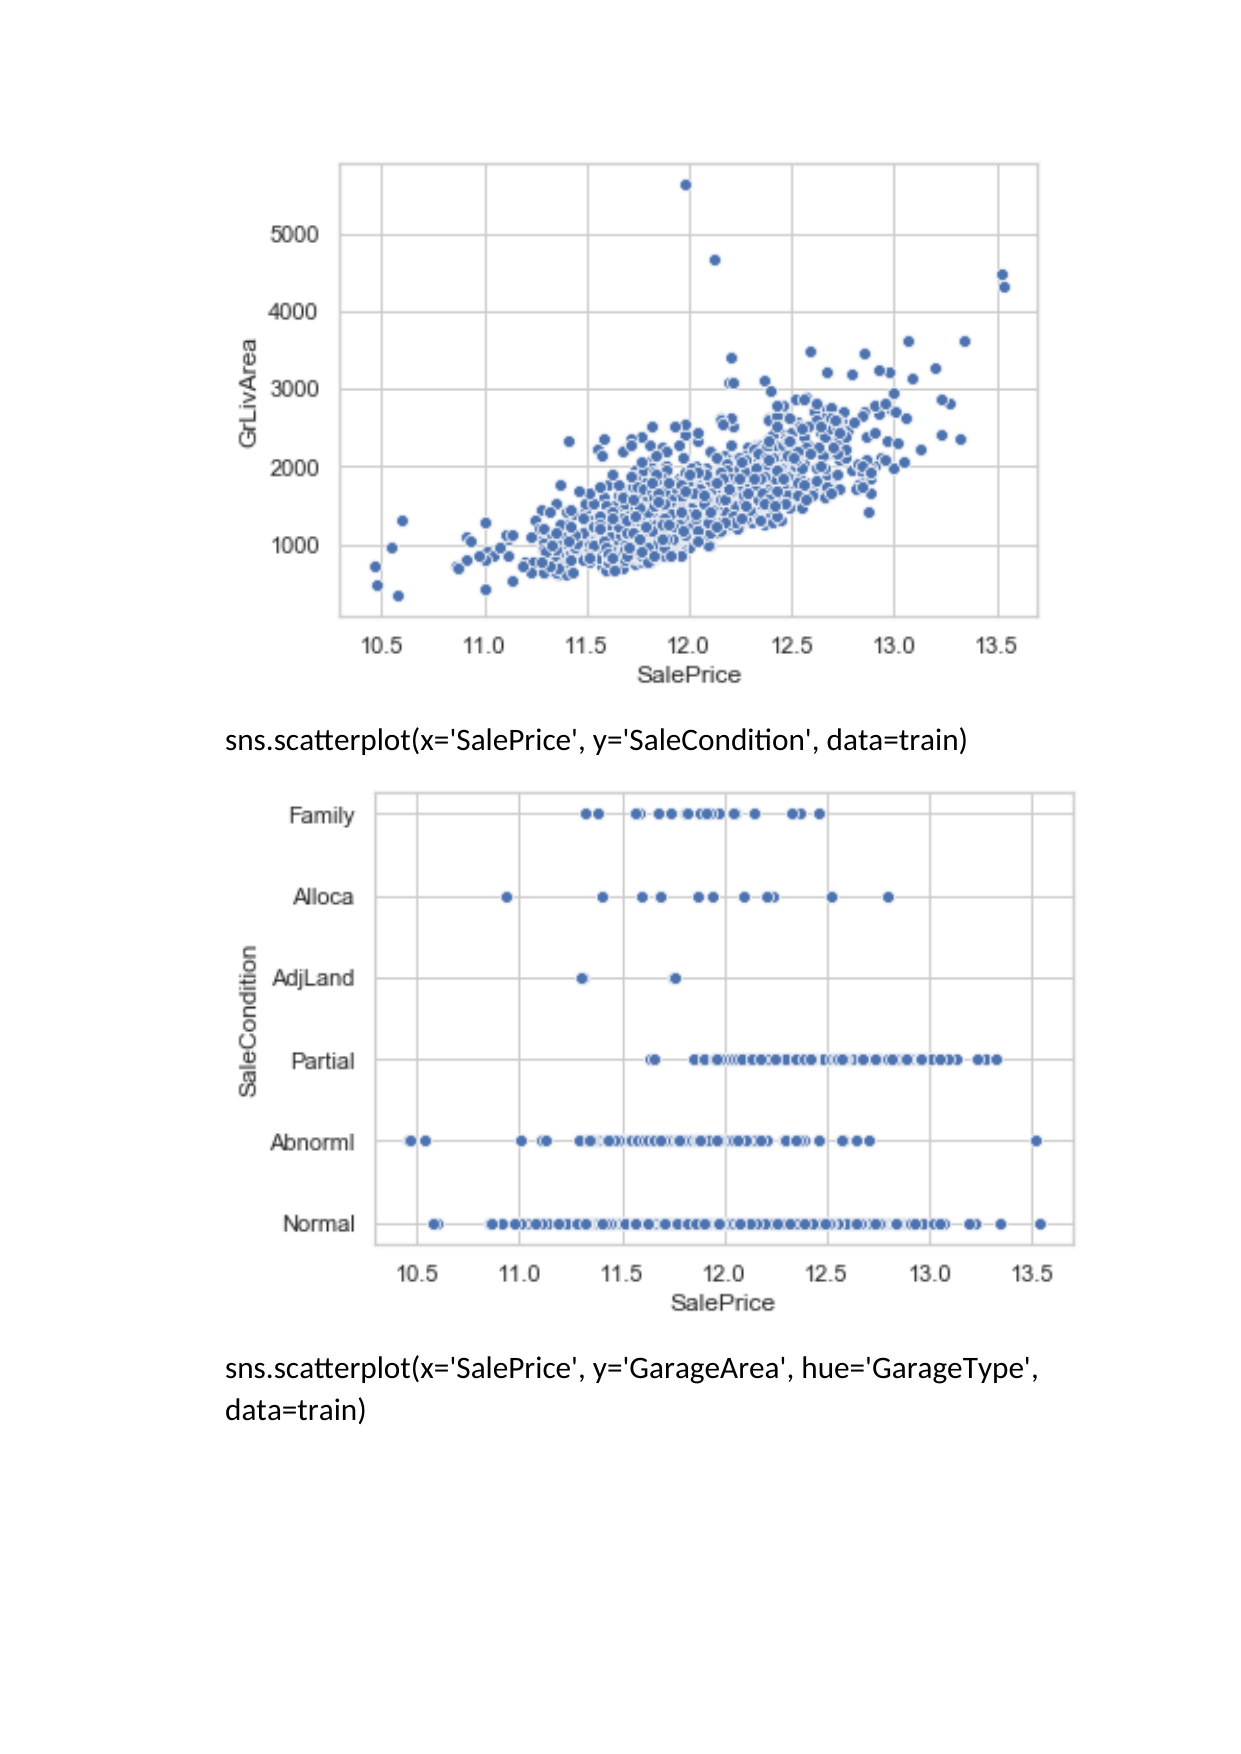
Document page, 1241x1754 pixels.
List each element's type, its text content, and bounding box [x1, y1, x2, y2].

picture [225, 778, 1088, 1330]
text sns.scatterplot(x='SalePrice', y='GarageArea', hue='GarageType', data=train) [225, 1349, 1090, 1428]
picture [225, 150, 1052, 702]
text sns.scatterplot(x='SalePrice', y='SaleCondition', data=train) [225, 720, 1090, 758]
